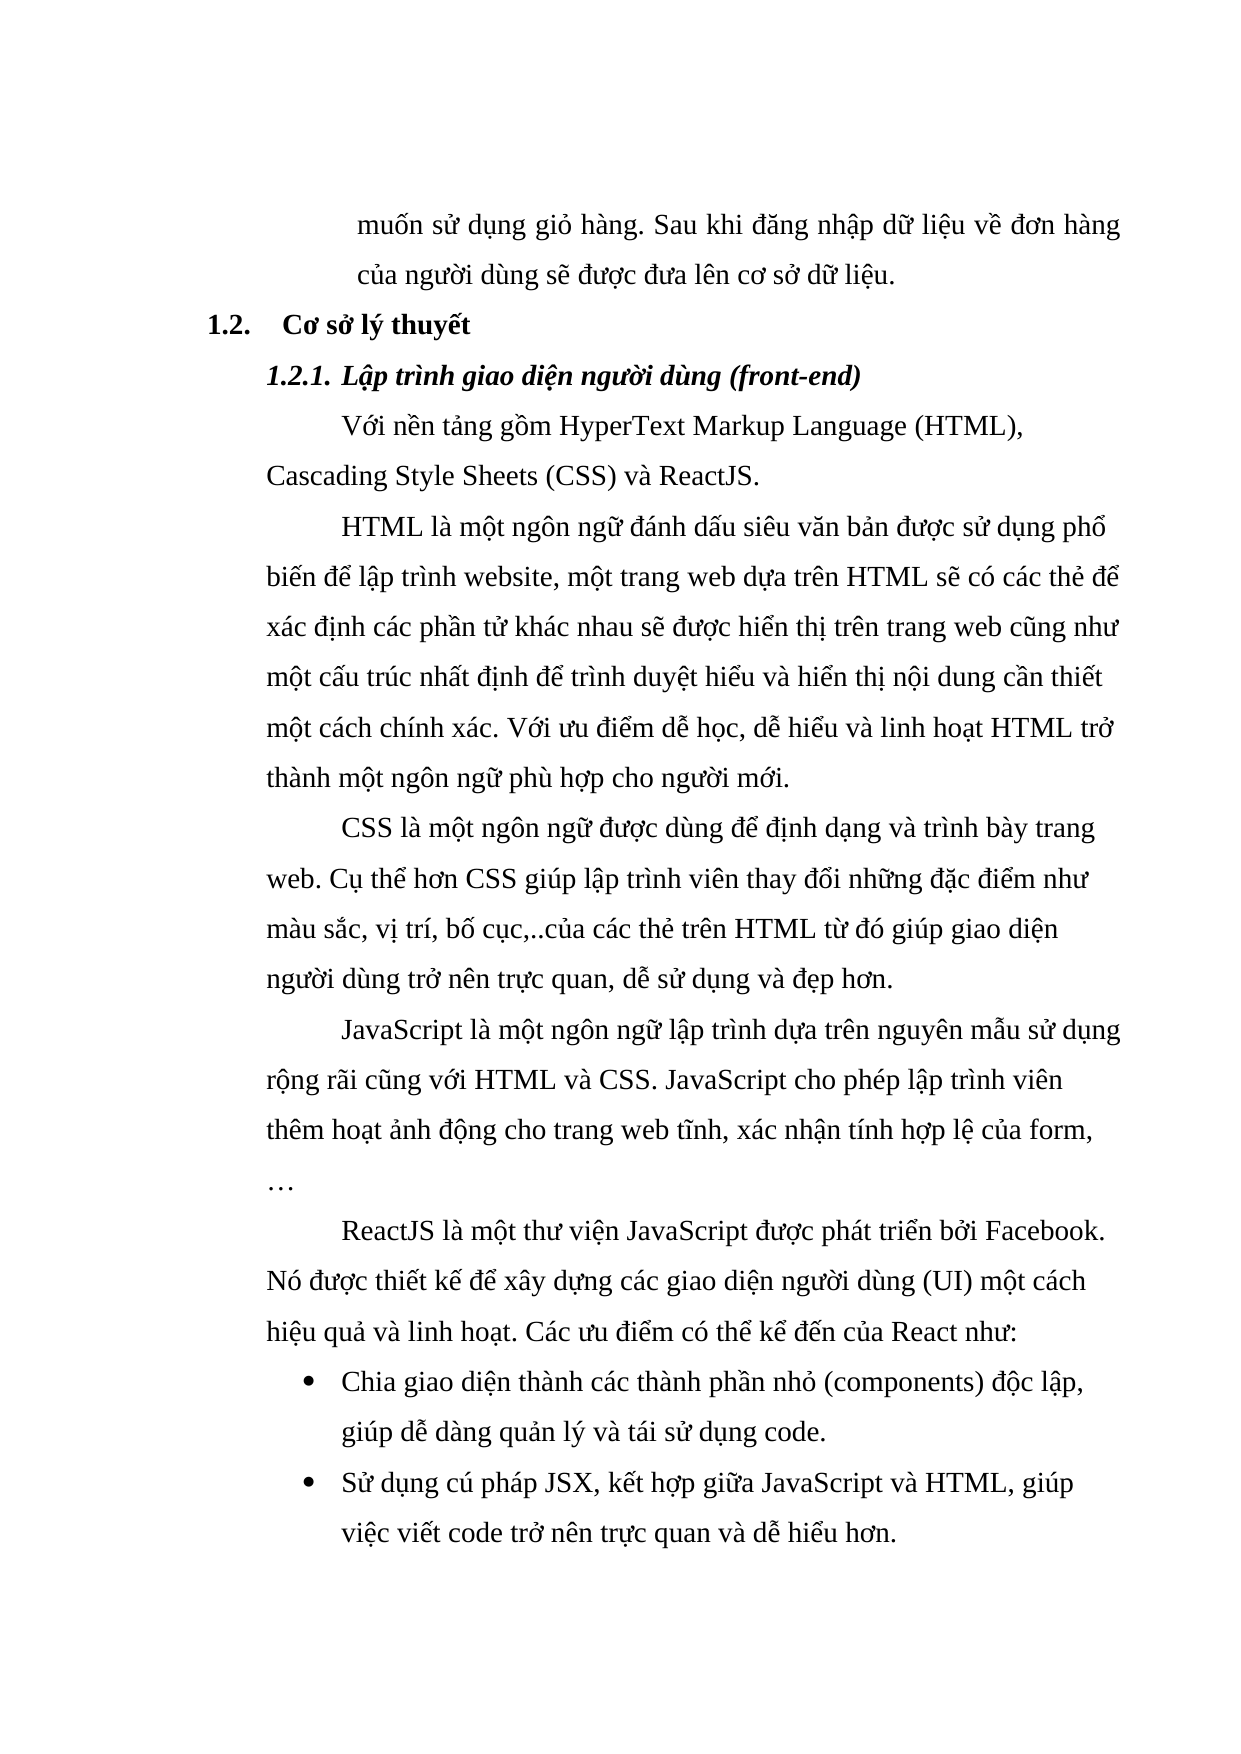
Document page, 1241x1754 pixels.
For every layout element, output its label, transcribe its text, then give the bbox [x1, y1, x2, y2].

list Sử dụng cú pháp JSX, kết hợp giữa JavaScript và HTML, giúp việc viết code trở nên trực quan và dễ hiểu hơn. [303, 1465, 1122, 1549]
text JavaScript là một ngôn ngữ lập trình dựa trên nguyên mẫu sử dụng rộng rãi cũng với HTML và CSS. JavaScript cho phép lập trình viên thêm hoạt ảnh động cho trang web tĩnh, xác nhận tính hợp lệ của form,… [266, 1012, 1122, 1196]
list Lập trình giao diện người dùng (front-end) [266, 358, 1122, 391]
text CSS là một ngôn ngữ được dùng để định dạng và trình bày trang web. Cụ thể hơn CSS giúp lập trình viên thay đổi những đặc điểm như màu sắc, vị trí, bố cục,..của các thẻ trên HTML từ đó giúp giao diện người dùng trở nên trực quan, dễ sử dụng và đẹp hơn. [266, 811, 1122, 995]
text ReactJS là một thư viện JavaScript được phát triển bởi Facebook. Nó được thiết kế để xây dựng các giao diện người dùng (UI) một cách hiệu quả và linh hoạt. Các ưu điểm có thể kể đến của React như: [266, 1213, 1122, 1347]
text Với nền tảng gồm HyperText Markup Language (HTML), Cascading Style Sheets (CSS) và ReactJS. [266, 408, 1122, 492]
list Chia giao diện thành các thành phần nhỏ (components) độc lập, giúp dễ dàng quản lý và tái sử dụng code. [303, 1364, 1122, 1448]
text HTML là một ngôn ngữ đánh dấu siêu văn bản được sử dụng phổ biến để lập trình website, một trang web dựa trên HTML sẽ có các thẻ để xác định các phần tử khác nhau sẽ được hiển thị trên trang web cũng như một cấu trúc nhất định để trình duyệt hiểu và hiển thị nội dung cần thiết một cách chính xác. Với ưu điểm dễ học, dễ hiểu và linh hoạt HTML trở thành một ngôn ngữ phù hợp cho người mới. [266, 509, 1122, 794]
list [319, 207, 1122, 291]
list Cơ sở lý thuyết [207, 307, 1122, 341]
